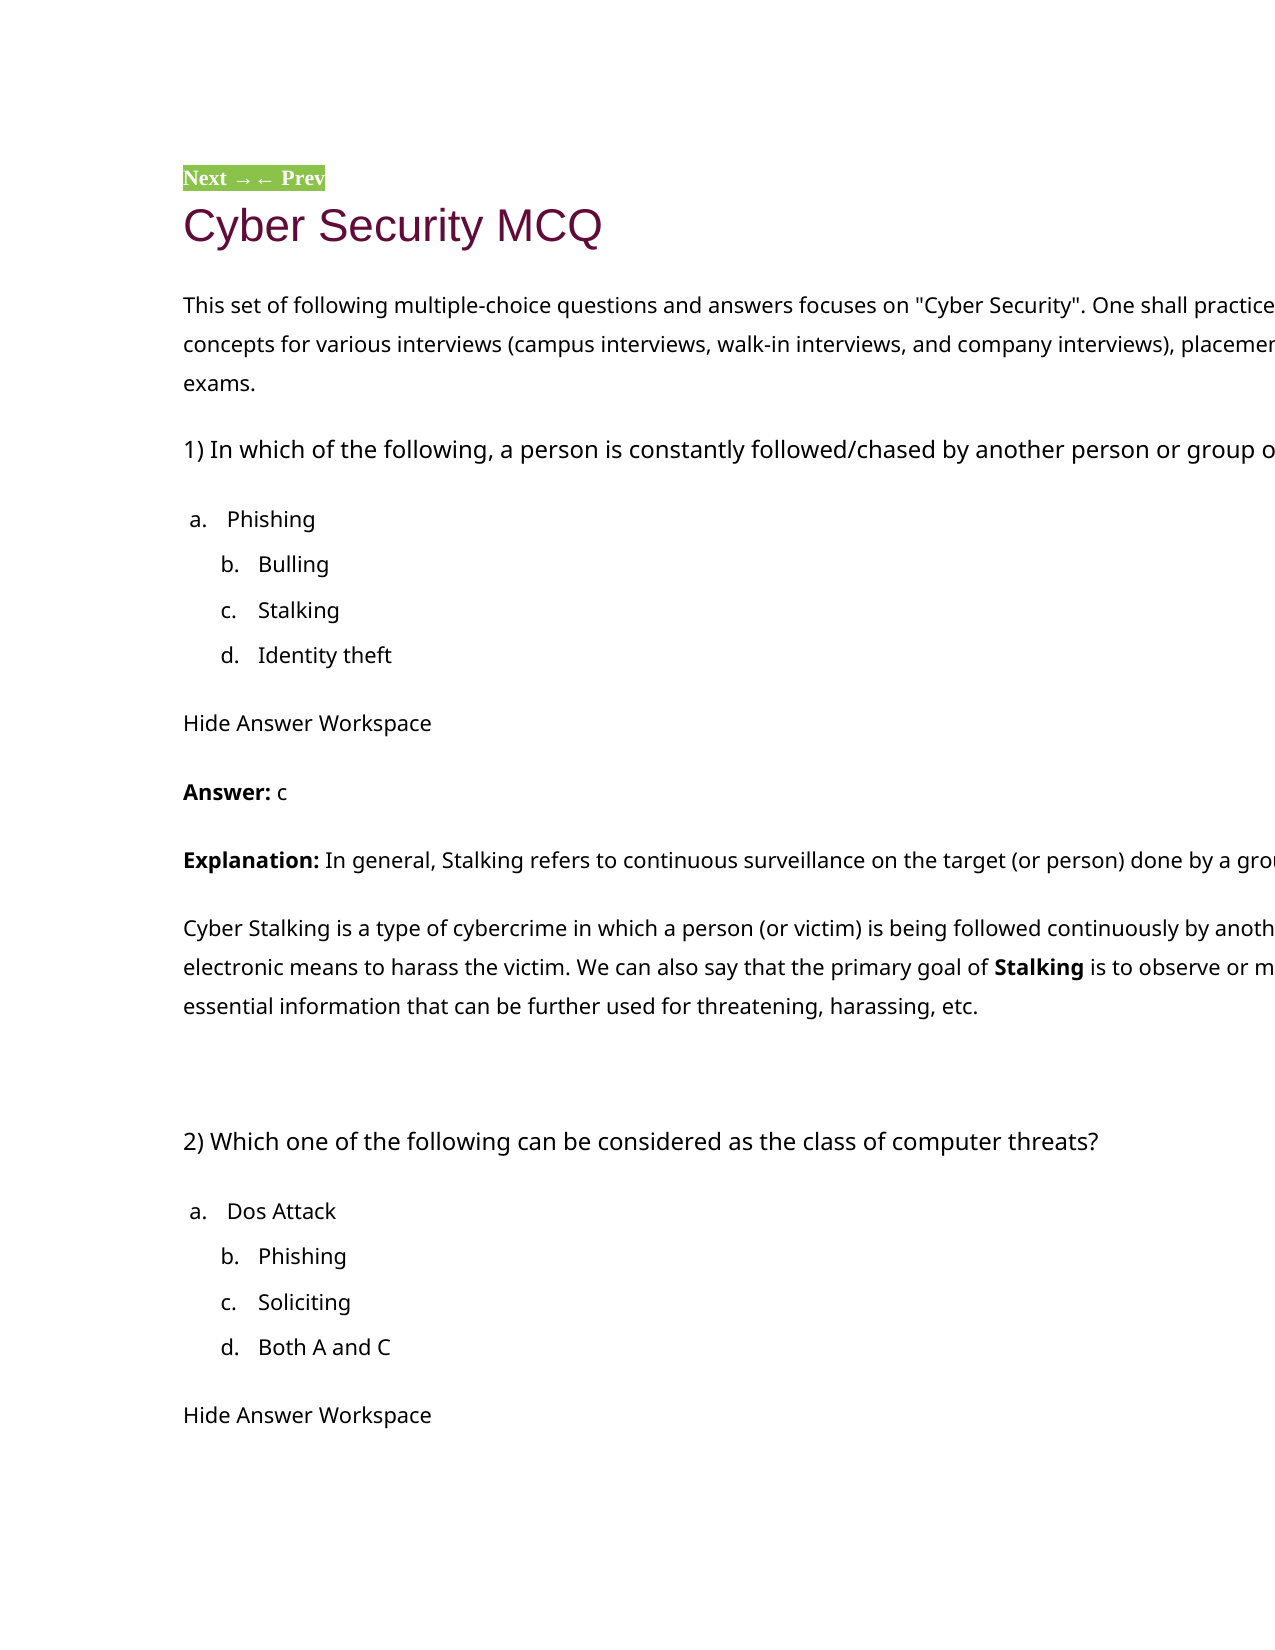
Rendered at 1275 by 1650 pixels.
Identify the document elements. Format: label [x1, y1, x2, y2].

table_header [150, 150, 1275, 1431]
